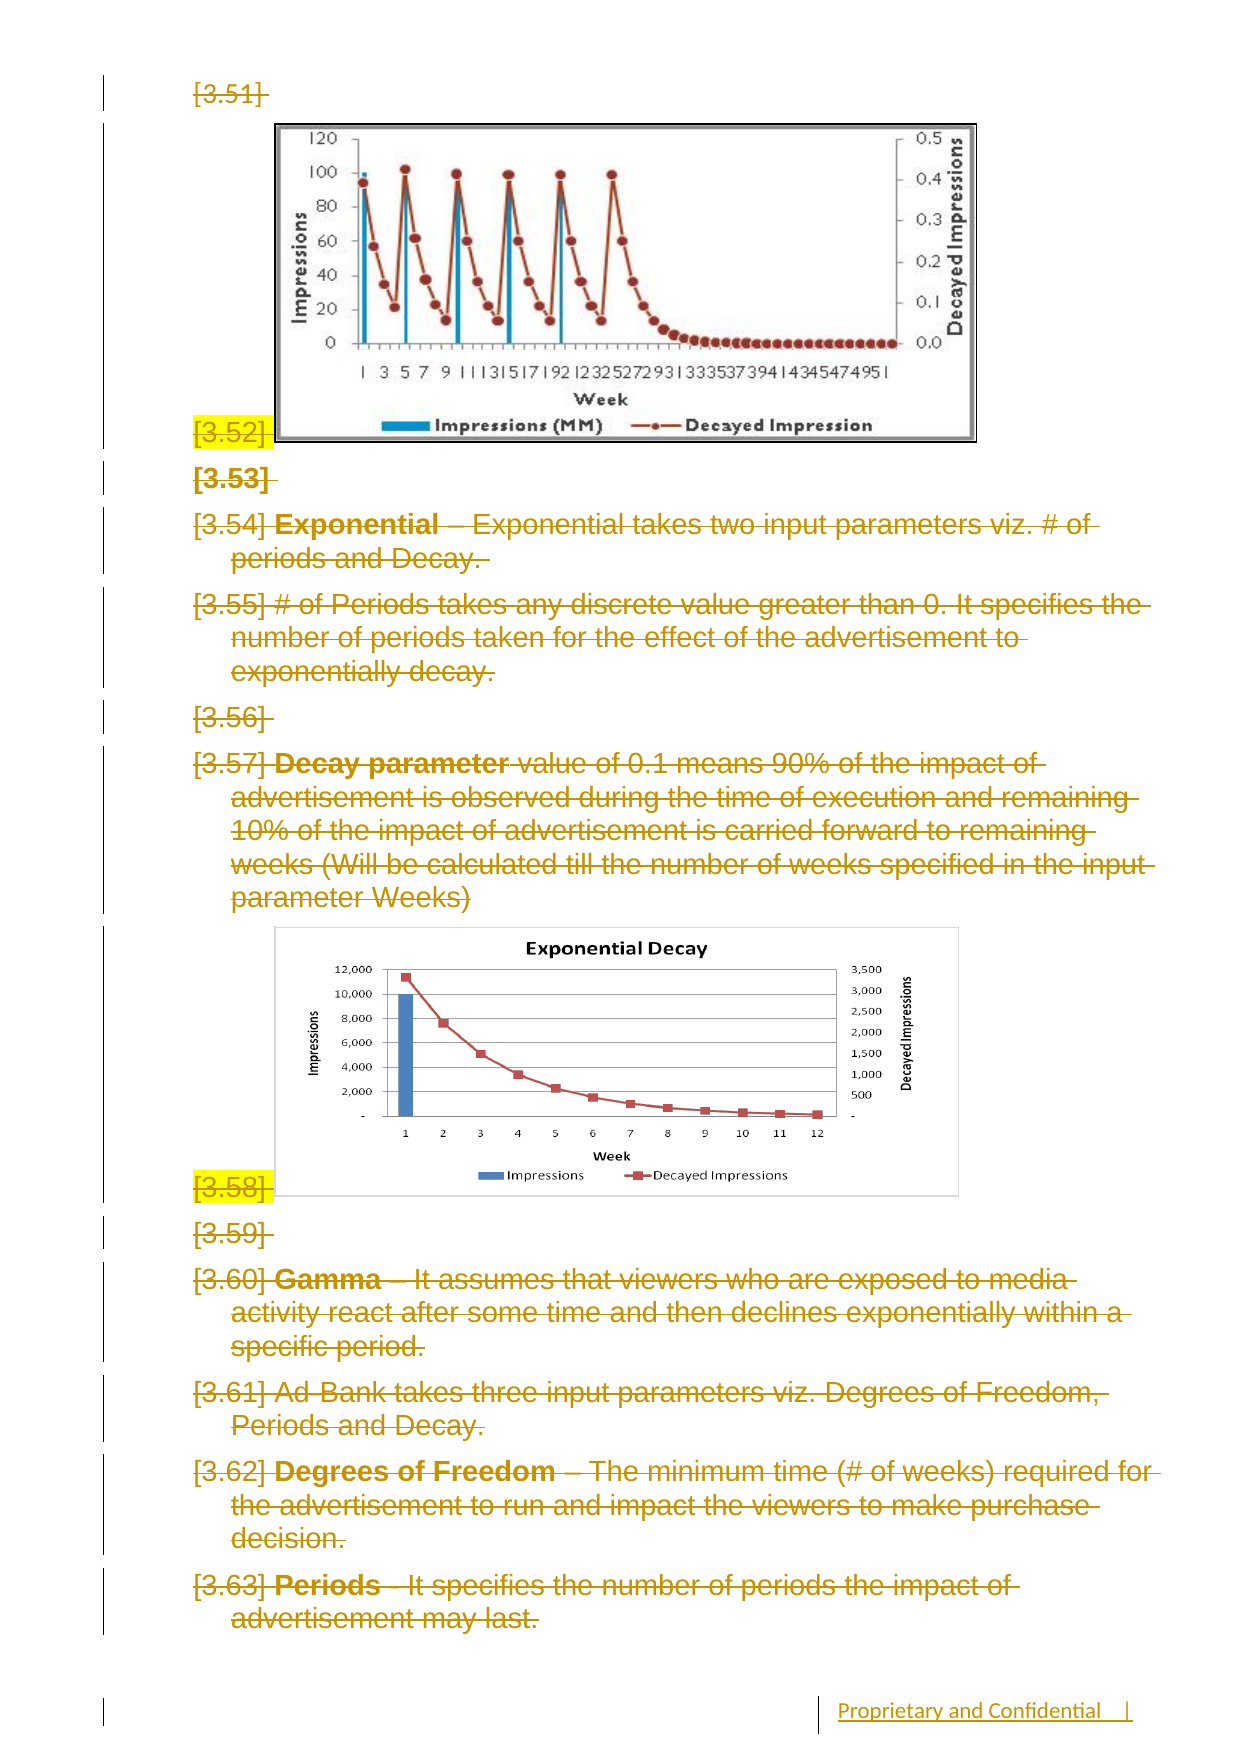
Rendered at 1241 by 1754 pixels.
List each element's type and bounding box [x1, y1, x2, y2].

picture [276, 125, 976, 441]
picture [276, 928, 958, 1195]
